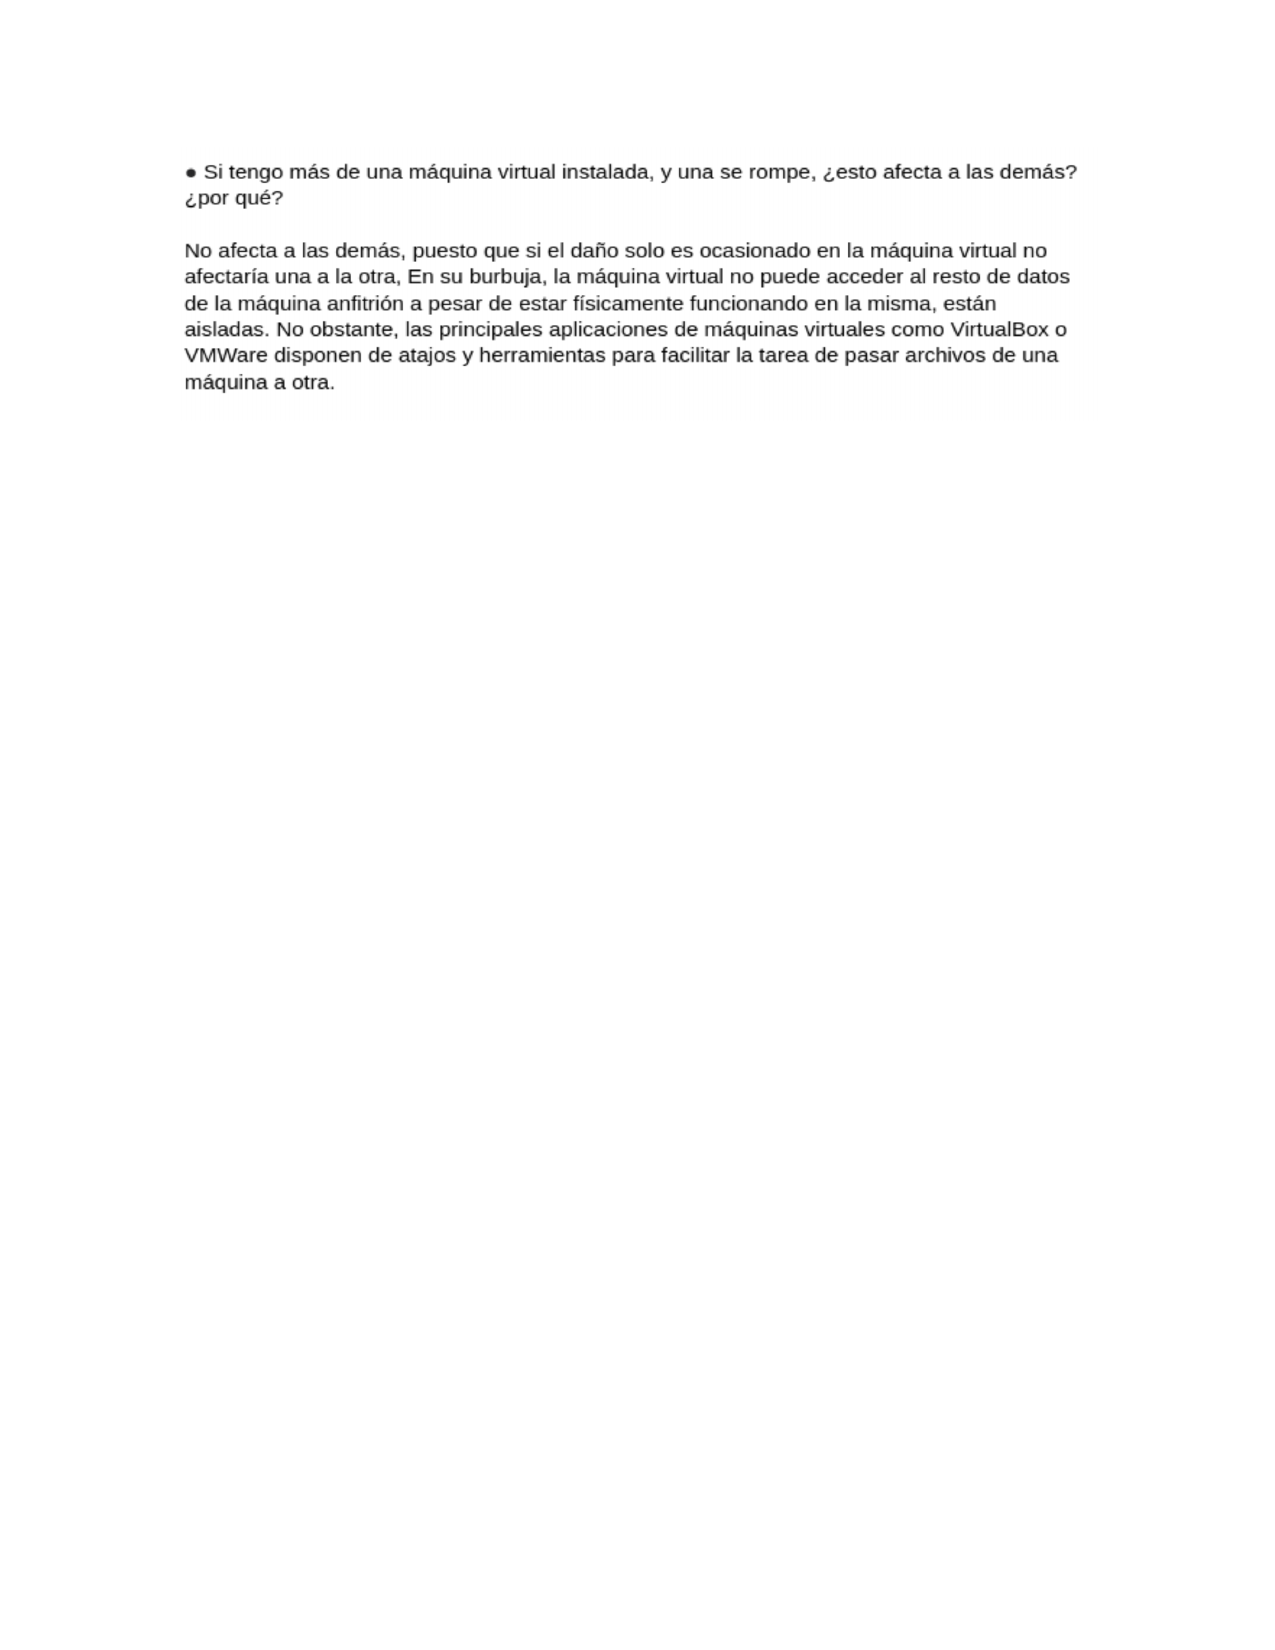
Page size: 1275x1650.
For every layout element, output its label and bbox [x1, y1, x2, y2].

picture [177, 147, 1098, 421]
